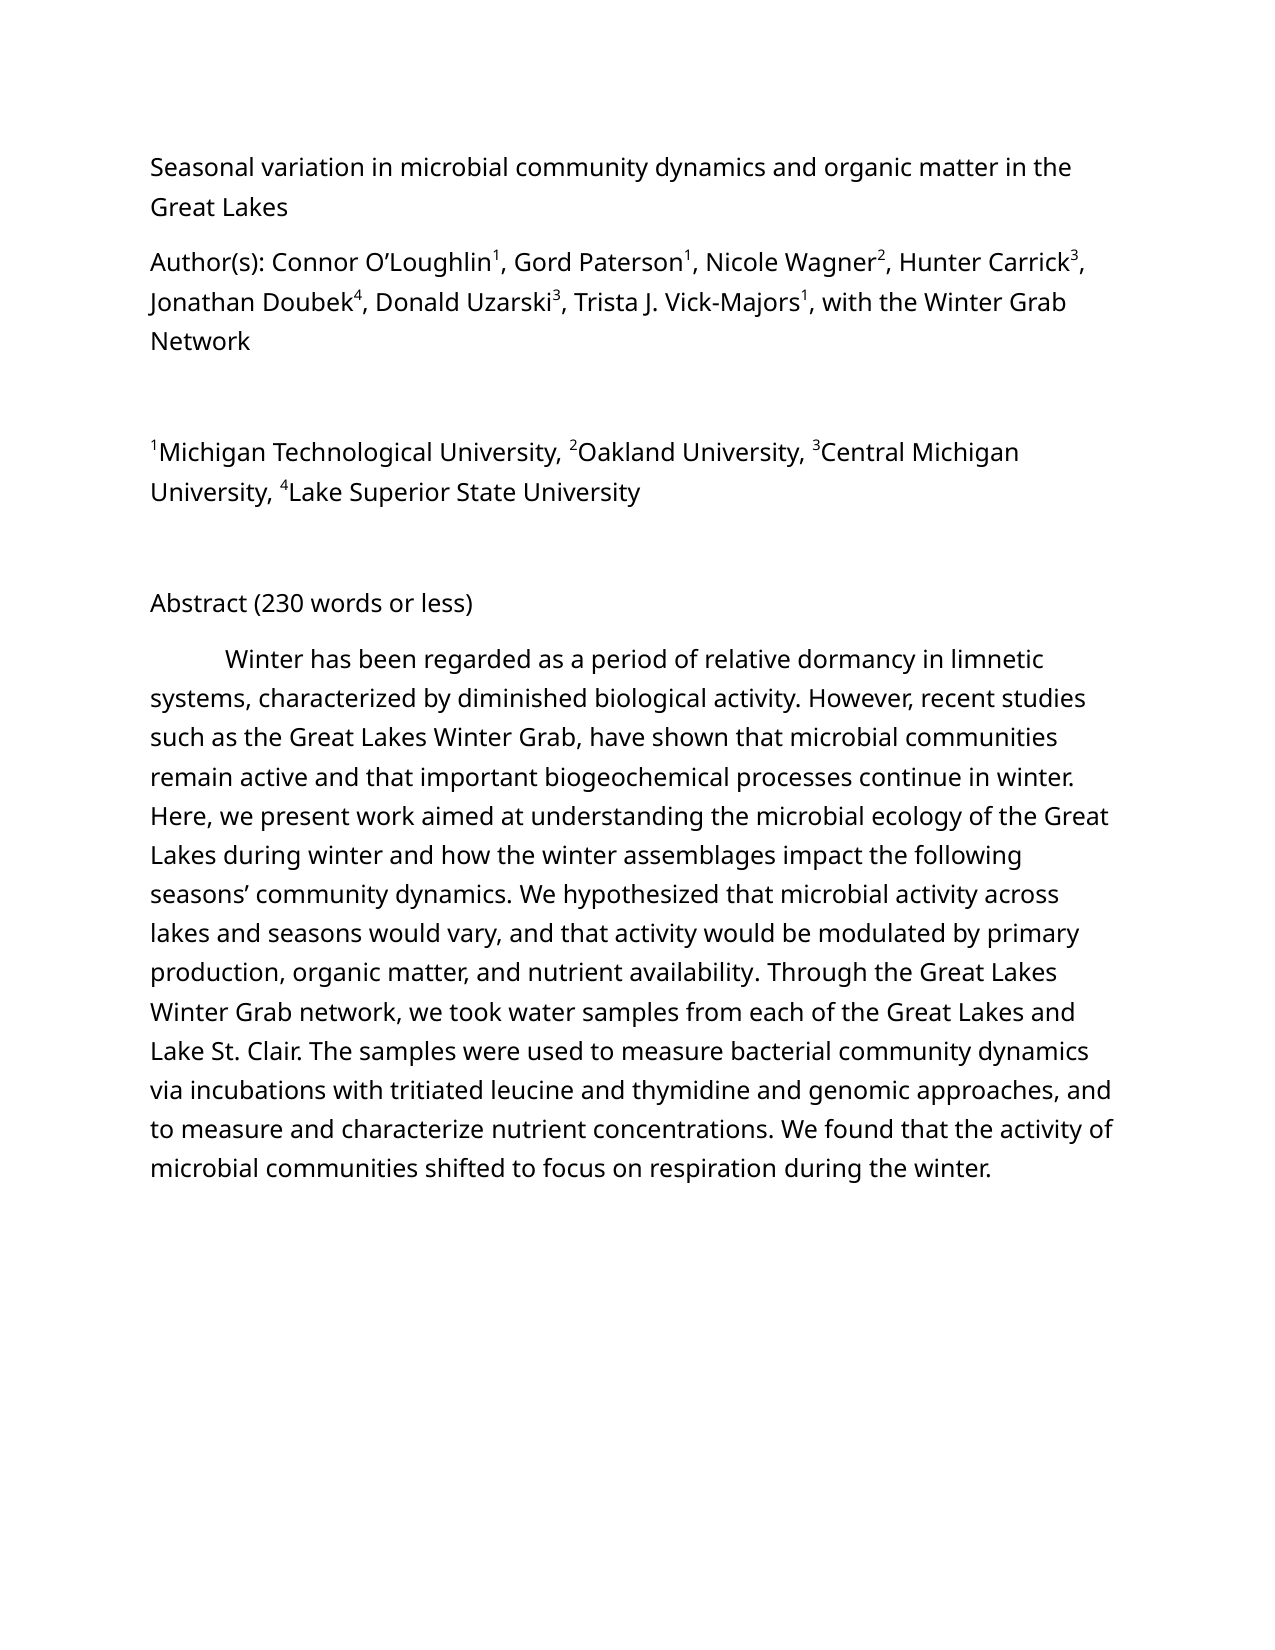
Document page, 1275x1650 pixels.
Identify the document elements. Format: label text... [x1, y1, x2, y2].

text Winter has been regarded as a period of relative dormancy in limnetic systems, characterized by diminished biological activity. However, recent studies such as the Great Lakes Winter Grab, have shown that microbial communities remain active and that important biogeochemical processes continue in winter. Here, we present work aimed at understanding the microbial ecology of the Great Lakes during winter and how the winter assemblages impact the following seasons’ community dynamics. We hypothesized that microbial activity across lakes and seasons would vary, and that activity would be modulated by primary production, organic matter, and nutrient availability. Through the Great Lakes Winter Grab network, we took water samples from each of the Great Lakes and Lake St. Clair. The samples were used to measure bacterial community dynamics via incubations with tritiated leucine and thymidine and genomic approaches, and to measure and characterize nutrient concentrations. We found that the activity of microbial communities shifted to focus on respiration during the winter. [150, 642, 1125, 1185]
text Abstract (230 words or less) [150, 586, 1125, 620]
text Author(s): Connor O’Loughlin1, Gord Paterson1, Nicole Wagner2, Hunter Carrick3, Jonathan Doubek4, Donald Uzarski3, Trista J. Vick-Majors1, with the Winter Grab Network [150, 245, 1125, 357]
text Seasonal variation in microbial community dynamics and organic matter in the Great Lakes [150, 150, 1125, 223]
text 1Michigan Technological University, 2Oakland University, 3Central Michigan University, 4Lake Superior State University [150, 435, 1125, 508]
